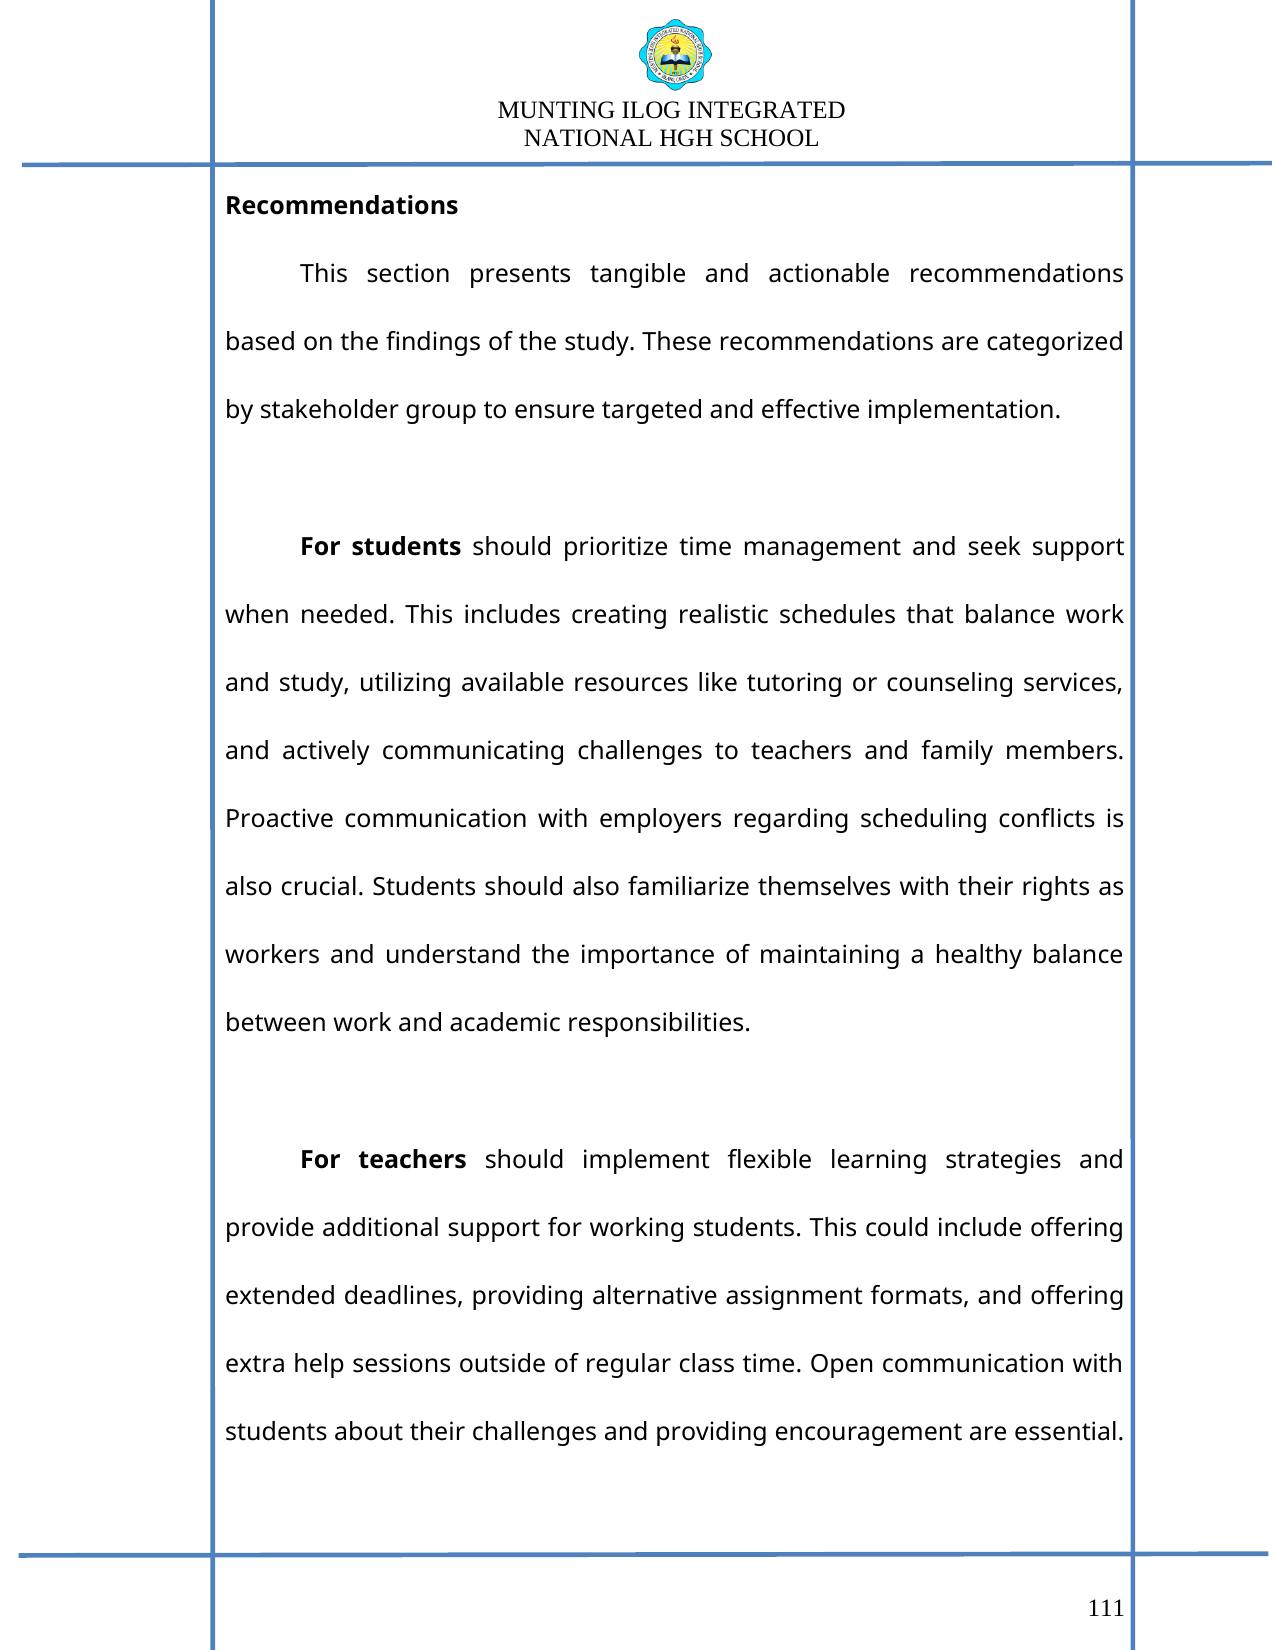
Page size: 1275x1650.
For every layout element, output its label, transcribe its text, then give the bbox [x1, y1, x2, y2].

picture [635, 15, 715, 94]
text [225, 256, 1125, 1448]
text Recommendations [225, 187, 1125, 222]
